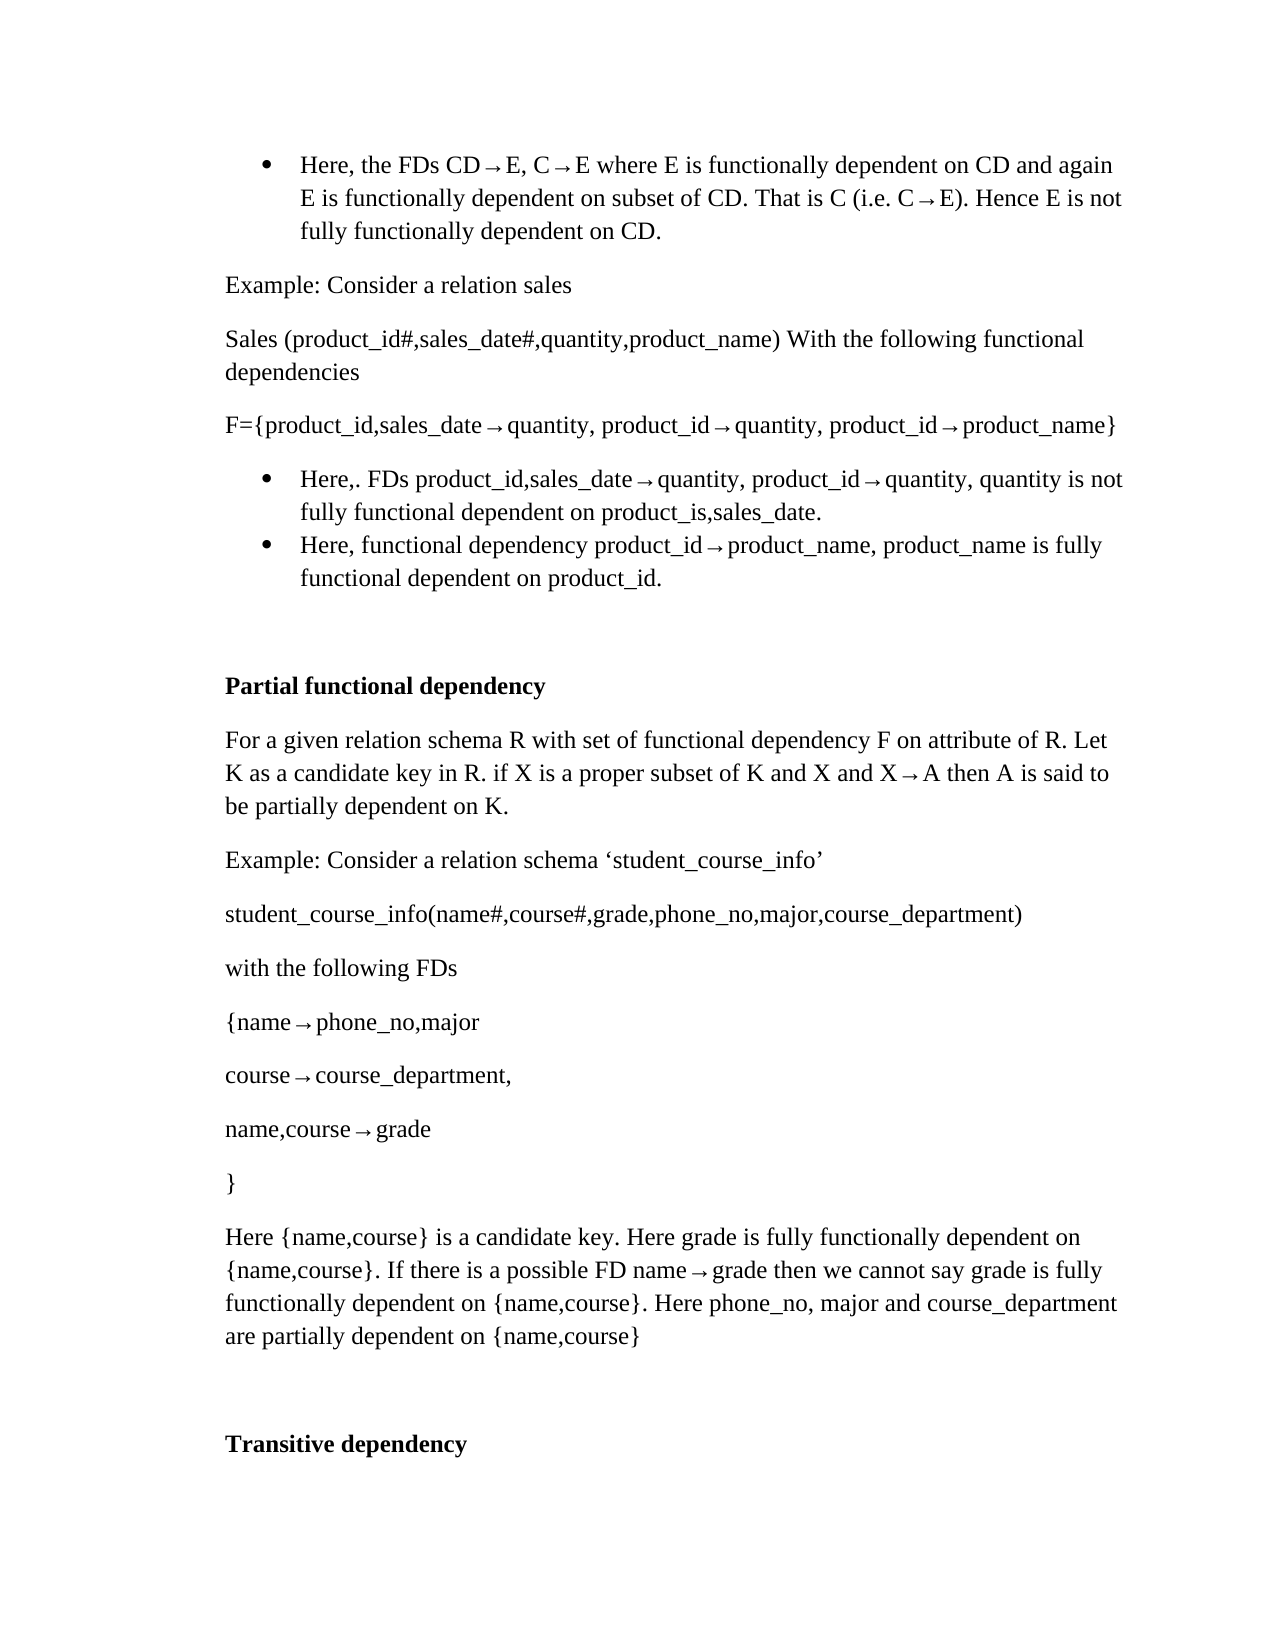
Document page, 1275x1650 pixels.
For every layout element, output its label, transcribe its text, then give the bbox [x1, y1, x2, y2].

list Here,. FDs product_id,sales_date→quantity, product_id→quantity, quantity is not fully functional dependent on product_is,sales_date. [262, 464, 1125, 526]
text name,course→grade [225, 1114, 1125, 1143]
list Here, functional dependency product_id→product_name, product_name is fully functional dependent on product_id. [262, 531, 1125, 592]
text student_course_info(name#,course#,grade,phone_no,major,course_department) [225, 899, 1125, 928]
text Example: Consider a relation schema ‘student_course_info’ [225, 845, 1125, 874]
text Transitive dependency [225, 1429, 1125, 1457]
list Here, the FDs CD→E, C→E where E is functionally dependent on CD and again E is functionally dependent on subset of CD. That is C (i.e. C→E). Hence E is not fully functionally dependent on CD. [262, 150, 1125, 245]
text Example: Consider a relation sales [225, 270, 1125, 299]
text Here {name,course} is a candidate key. Here grade is fully functionally dependent on {name,course}. If there is a possible FD name→grade then we cannot say grade is fully functionally dependent on {name,course}. Here phone_no, major and course_department are partially dependent on {name,course} [225, 1222, 1125, 1350]
text {name→phone_no,major [225, 1007, 1125, 1035]
text } [225, 1168, 1125, 1197]
text Sales (product_id#,sales_date#,quantity,product_name) With the following functional dependencies [225, 324, 1125, 386]
text course→course_department, [225, 1060, 1125, 1089]
text with the following FDs [225, 953, 1125, 981]
text Partial functional dependency [225, 671, 1125, 700]
text F={product_id,sales_date→quantity, product_id→quantity, product_id→product_name} [225, 411, 1125, 439]
text For a given relation schema R with set of functional dependency F on attribute of R. Let K as a candidate key in R. if X is a proper subset of K and X and X→A then A is said to be partially dependent on K. [225, 725, 1125, 820]
